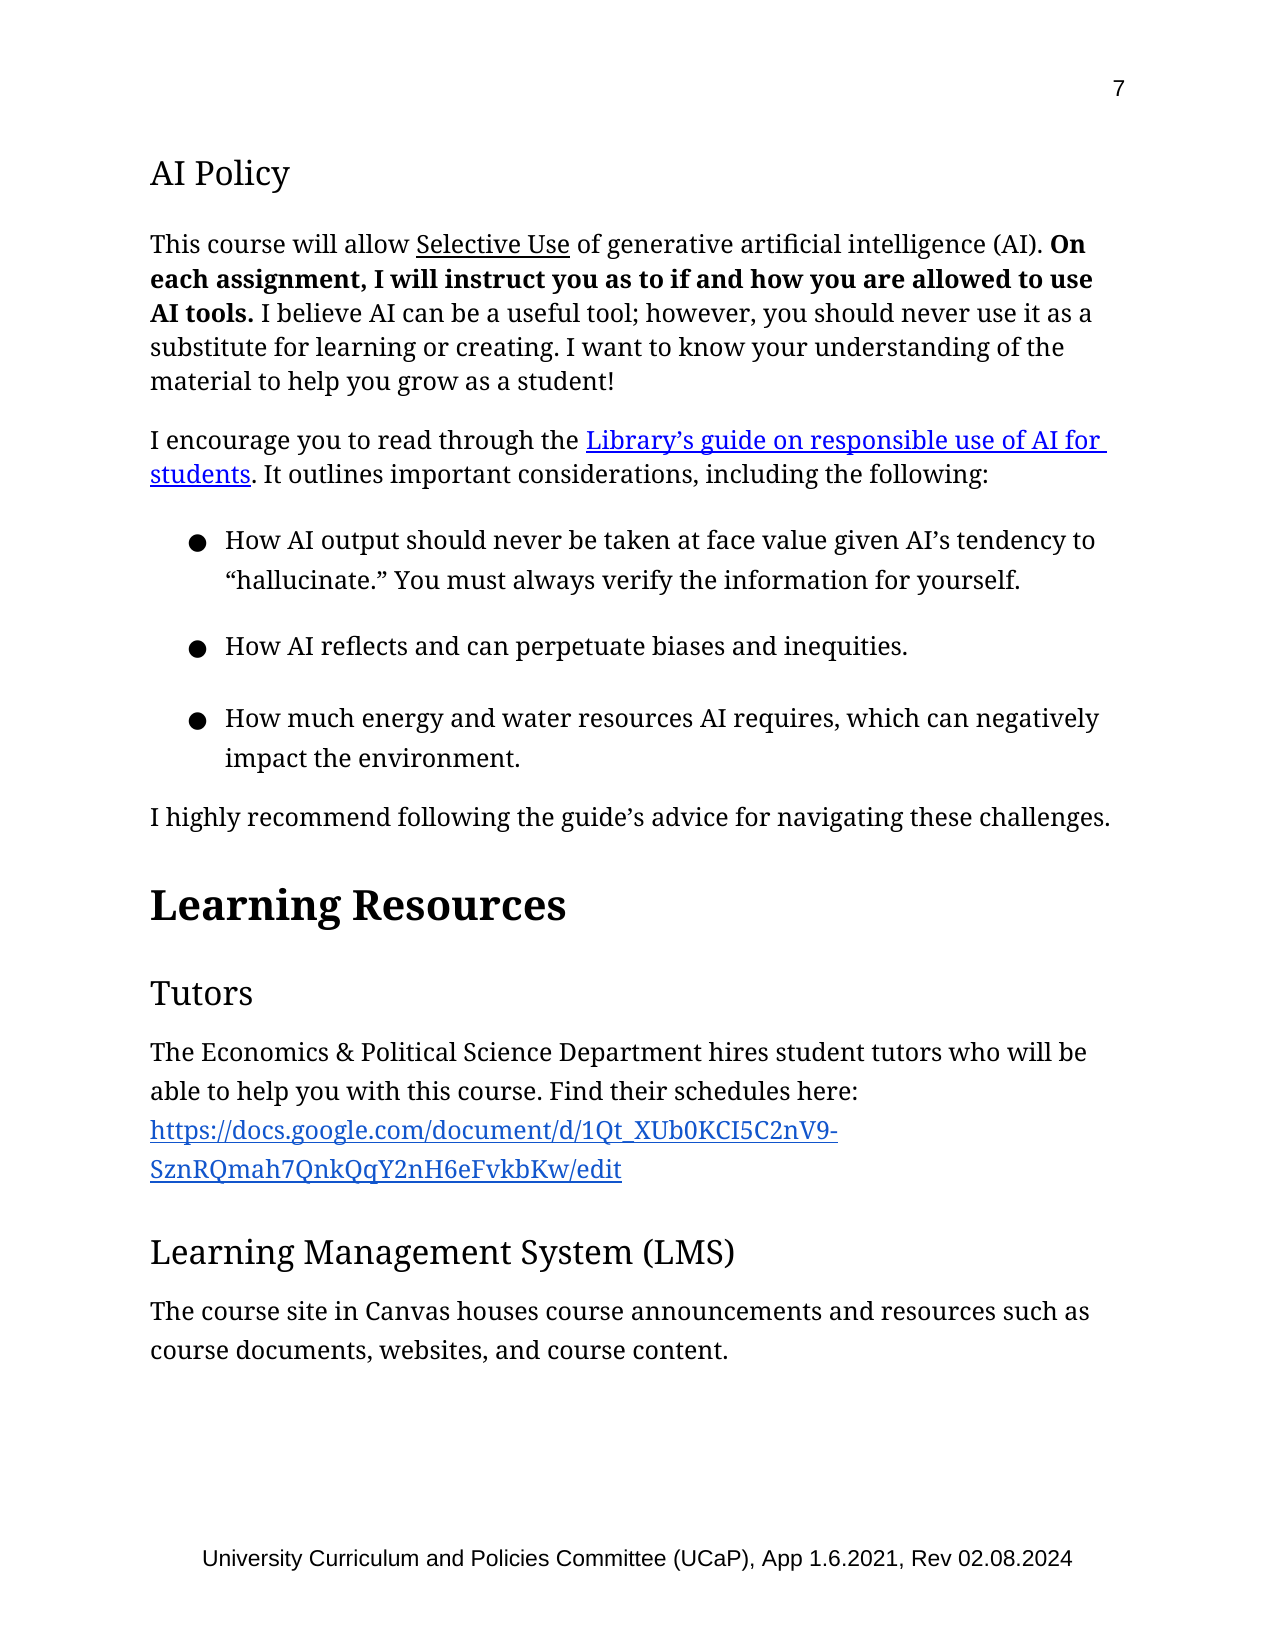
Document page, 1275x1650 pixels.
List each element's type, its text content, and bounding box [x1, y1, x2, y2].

text The course site in Canvas houses course announcements and resources such as course documents, websites, and course content. [150, 1293, 1125, 1366]
list How much energy and water resources AI requires, which can negatively impact the environment. [187, 694, 1125, 775]
text This course will allow Selective Use of generative artificial intelligence (AI). On each assignment, I will instruct you as to if and how you are allowed to use AI tools. I believe AI can be a useful tool; however, you should never use it as a substitute for learning or creating. I want to know your understanding of the material to help you grow as a student! [150, 227, 1125, 397]
text I encourage you to read through the Library’s guide on responsible use of AI for students. It outlines important considerations, including the following: [150, 422, 1125, 491]
subtitle Learning Resources [150, 875, 1125, 932]
subtitle AI Policy [150, 150, 1125, 195]
list How AI reflects and can perpetuate biases and inequities. [187, 622, 1125, 669]
text I highly recommend following the guide’s advice for navigating these challenges. [150, 800, 1125, 834]
subtitle Tutors [150, 970, 1125, 1015]
text The Economics & Political Science Department hires student tutors who will be able to help you with this course. Find their schedules here: https://docs.google.com/document/d/1Qt_XUb0KCI5C2nV9-SznRQmah7QnkQqY2nH6eFvkbKw/edit [150, 1034, 1125, 1186]
list How AI output should never be taken at face value given AI’s tendency to “hallucinate.” You must always verify the information for yourself. [187, 516, 1125, 597]
subtitle Learning Management System (LMS) [150, 1228, 1125, 1274]
